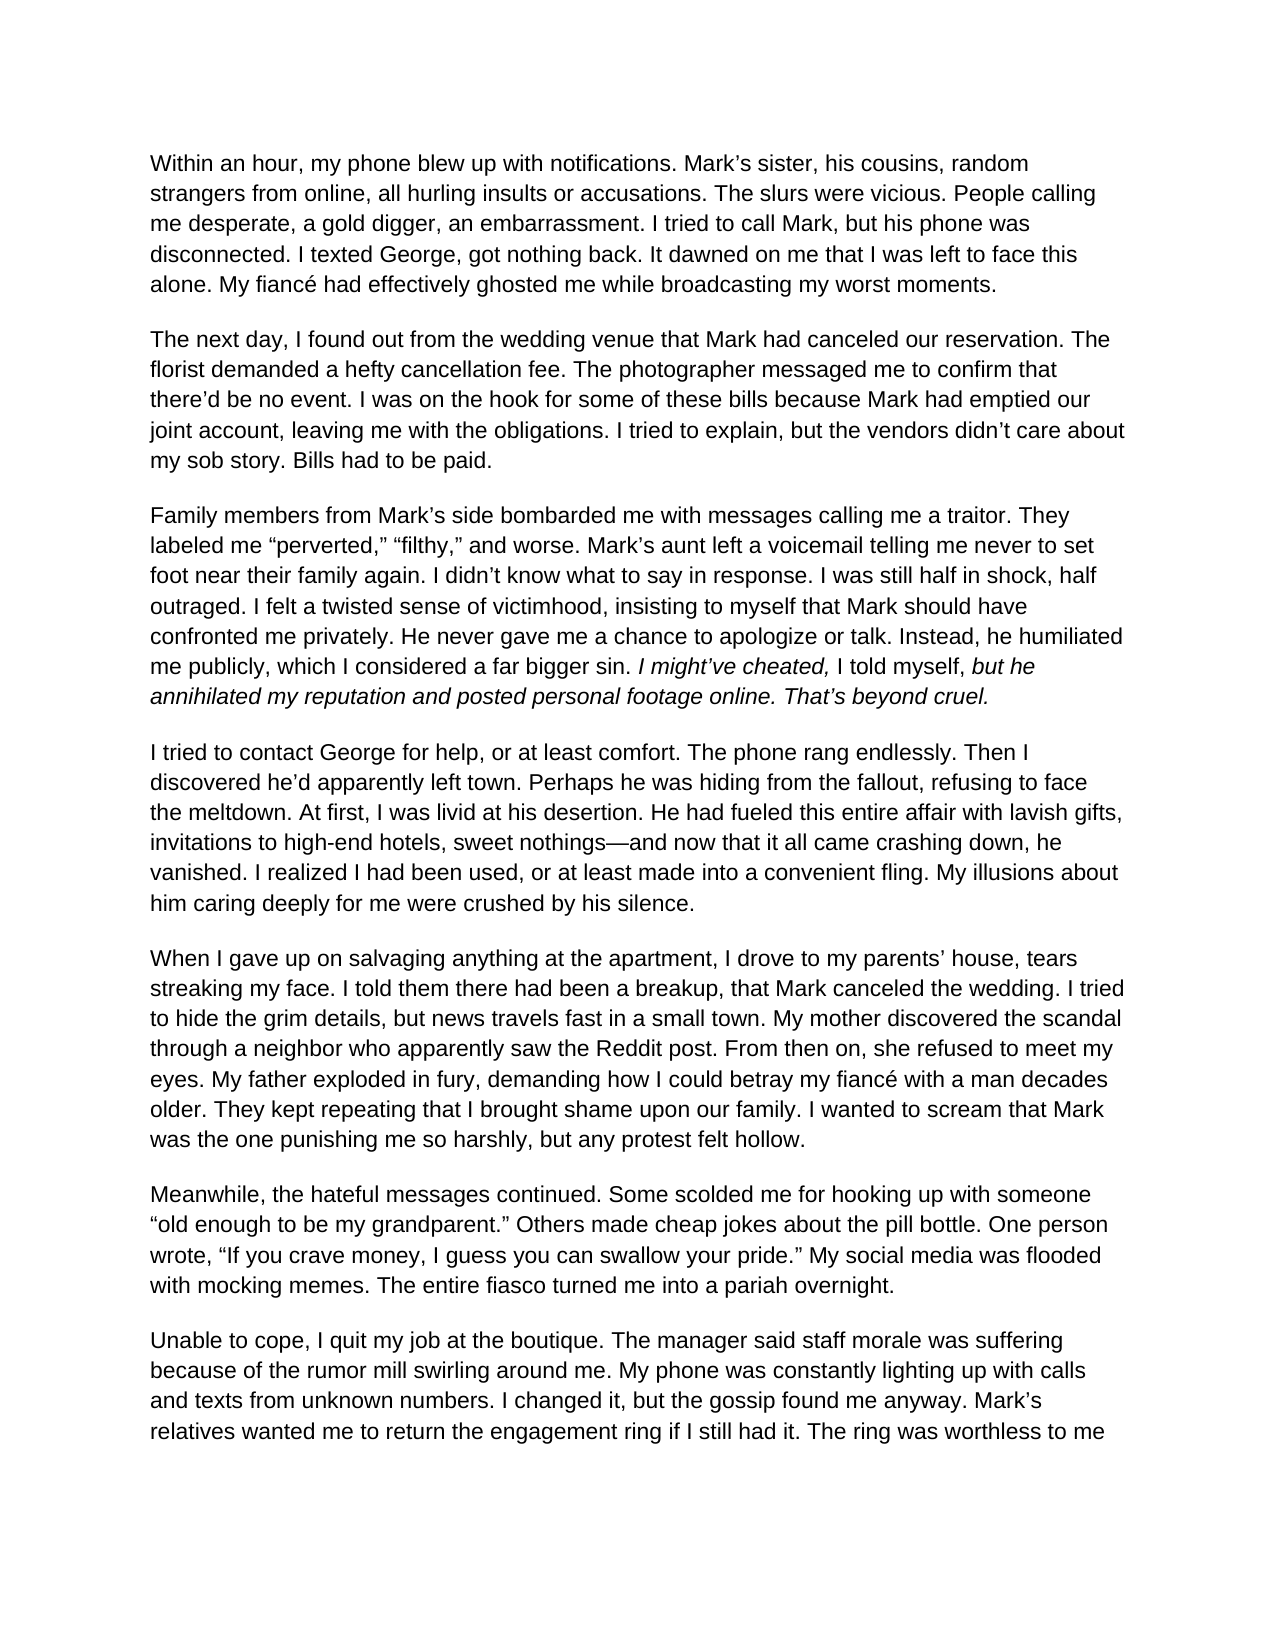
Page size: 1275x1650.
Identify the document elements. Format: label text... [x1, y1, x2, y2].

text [150, 1327, 1125, 1444]
text I tried to contact George for help, or at least comfort. The phone rang endlessly. Then I discovered he’d apparently left town. Perhaps he was hiding from the fallout, refusing to face the meltdown. At first, I was livid at his desertion. He had fueled this entire affair with lavish gifts, invitations to high-end hotels, sweet nothings—and now that it all came crashing down, he vanished. I realized I had been used, or at least made into a convenient fling. My illusions about him caring deeply for me were crushed by his silence. [150, 738, 1125, 916]
text Meanwhile, the hateful messages continued. Some scolded me for hooking up with someone “old enough to be my grandparent.” Others made cheap jokes about the pill bottle. One person wrote, “If you crave money, I guess you can swallow your pride.” My social media was flooded with mocking memes. The entire fiasco turned me into a pariah overnight. [150, 1181, 1125, 1298]
text The next day, I found out from the wedding venue that Mark had canceled our reservation. The florist demanded a hefty cancellation fee. The photographer messaged me to confirm that there’d be no event. I was on the hook for some of these bills because Mark had emptied our joint account, leaving me with the obligations. I tried to explain, but the vendors didn’t care about my sob story. Bills had to be paid. [150, 326, 1125, 473]
text Within an hour, my phone blew up with notifications. Mark’s sister, his cousins, random strangers from online, all hurling insults or accusations. The slurs were vicious. People calling me desperate, a gold digger, an embarrassment. I tried to call Mark, but his phone was disconnected. I texted George, got nothing back. It dawned on me that I was left to face this alone. My fiancé had effectively ghosted me while broadcasting my worst moments. [150, 150, 1125, 297]
text Family members from Mark’s side bombarded me with messages calling me a traitor. They labeled me “perverted,” “filthy,” and worse. Mark’s aunt left a voicemail telling me never to set foot near their family again. I didn’t know what to say in response. I was still half in shock, half outraged. I felt a twisted sense of victimhood, insisting to myself that Mark should have confronted me privately. He never gave me a chance to apologize or talk. Instead, he humiliated me publicly, which I considered a far bigger sin. I might’ve cheated, I told myself, but he annihilated my reputation and posted personal footage online. That’s beyond cruel. [150, 502, 1125, 710]
text When I gave up on salvaging anything at the apartment, I drove to my parents’ house, tears streaking my face. I told them there had been a breakup, that Mark canceled the wedding. I tried to hide the grim details, but news travels fast in a small town. My mother discovered the scandal through a neighbor who apparently saw the Reddit post. From then on, she refused to meet my eyes. My father exploded in fury, demanding how I could betray my fiancé with a man decades older. They kept repeating that I brought shame upon our family. I wanted to scream that Mark was the one punishing me so harshly, but any protest felt hollow. [150, 945, 1125, 1152]
